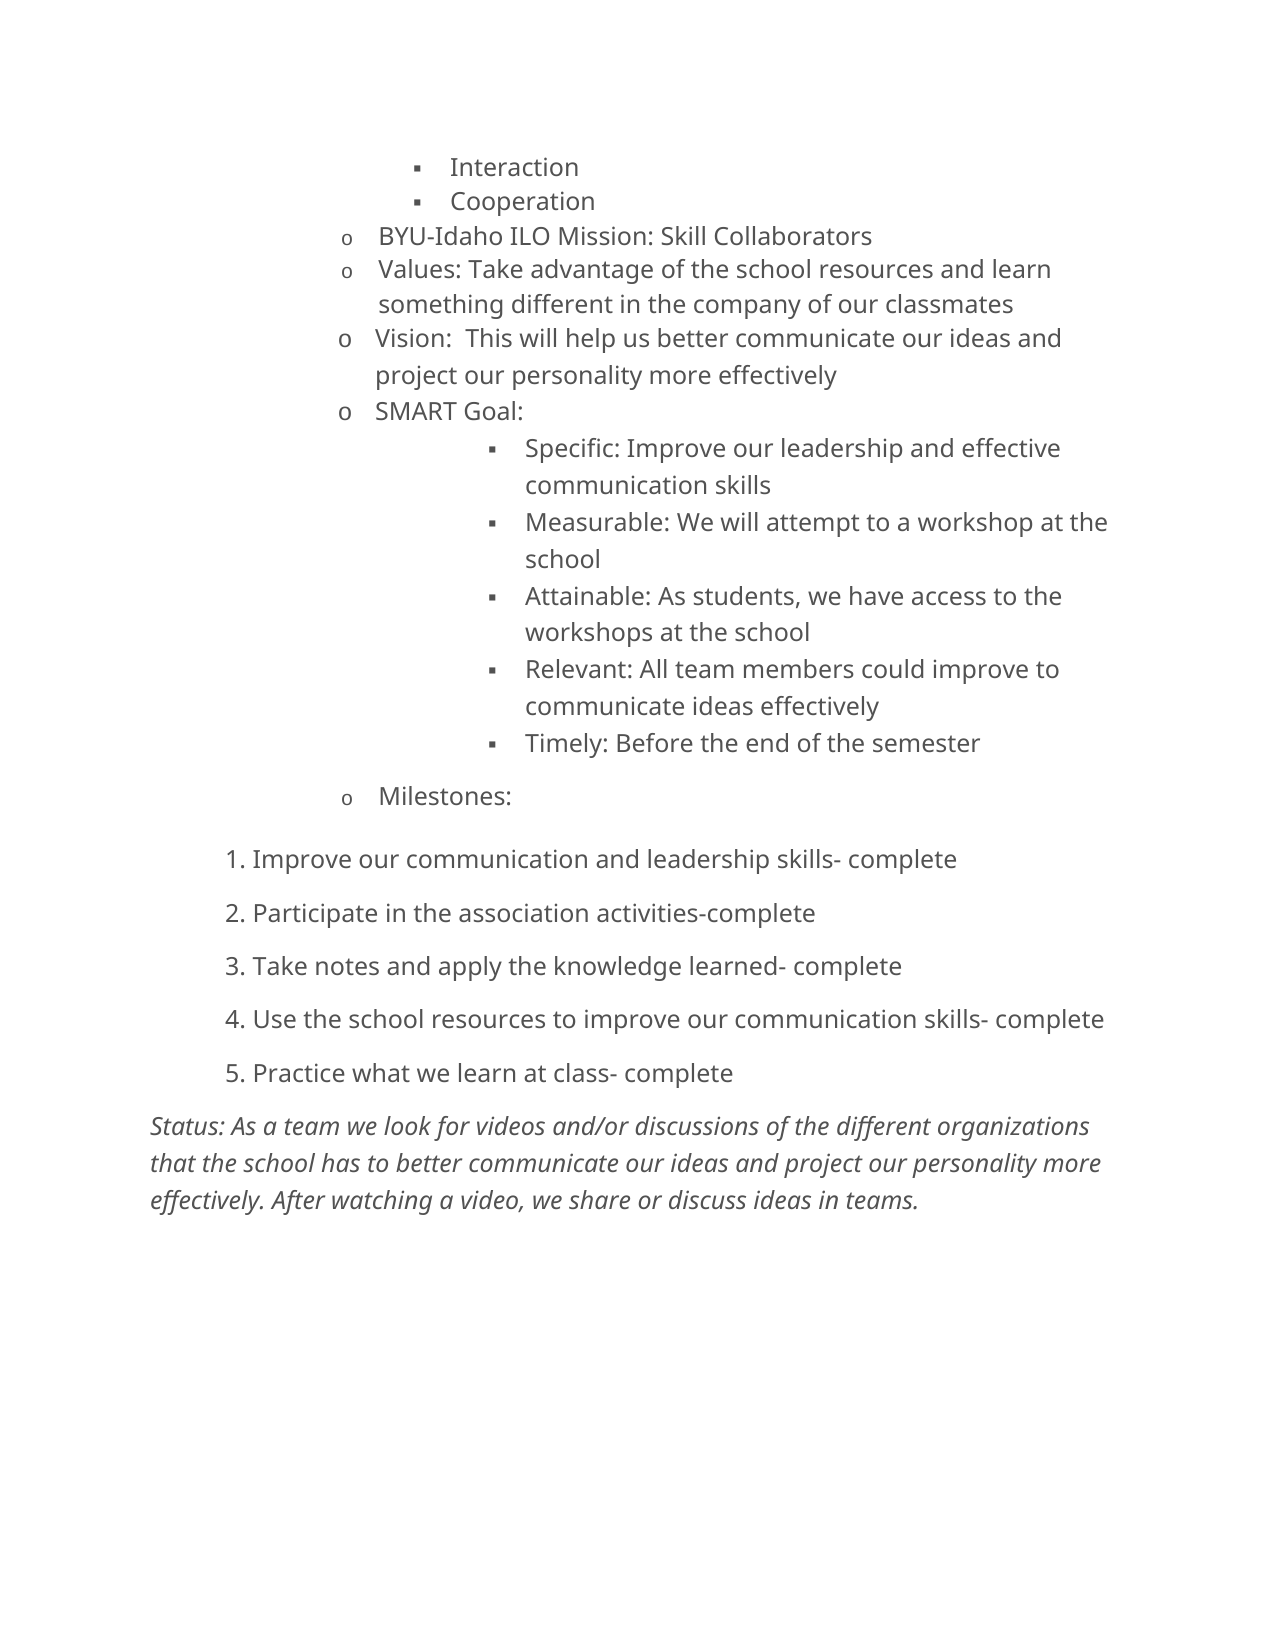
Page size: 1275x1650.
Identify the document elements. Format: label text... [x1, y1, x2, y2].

list Interaction [412, 150, 1125, 184]
text 2. Participate in the association activities-complete [150, 895, 1125, 929]
list Milestones: [341, 779, 1125, 813]
list Attainable: As students, we have access to the workshops at the school [487, 578, 1125, 649]
list Vision: This will help us better communicate our ideas and project our personality more effectively [337, 320, 1125, 391]
text 4. Use the school resources to improve our communication skills- complete [225, 1002, 1125, 1036]
list Timely: Before the end of the semester [487, 725, 1125, 759]
list BYU-Idaho ILO Mission: Skill Collaborators [341, 218, 1125, 252]
text 5. Practice what we learn at class- complete [150, 1056, 1125, 1090]
list Specific: Improve our leadership and effective communication skills [487, 431, 1125, 502]
text 3. Take notes and apply the knowledge learned- complete [150, 949, 1125, 983]
list Values: Take advantage of the school resources and learn something different in the company of our classmates [341, 252, 1125, 320]
text Status: As a team we look for videos and/or discussions of the different organizations that the school has to better communicate our ideas and project our personality more effectively. After watching a video, we share or discuss ideas in teams. [150, 1109, 1125, 1217]
list Measurable: We will attempt to a workshop at the school [487, 504, 1125, 575]
text 1. Improve our communication and leadership skills- complete [150, 842, 1125, 876]
list Relevant: All team members could improve to communicate ideas effectively [487, 652, 1125, 722]
list SMART Goal: [337, 394, 1125, 428]
list Cooperation [412, 184, 1125, 218]
